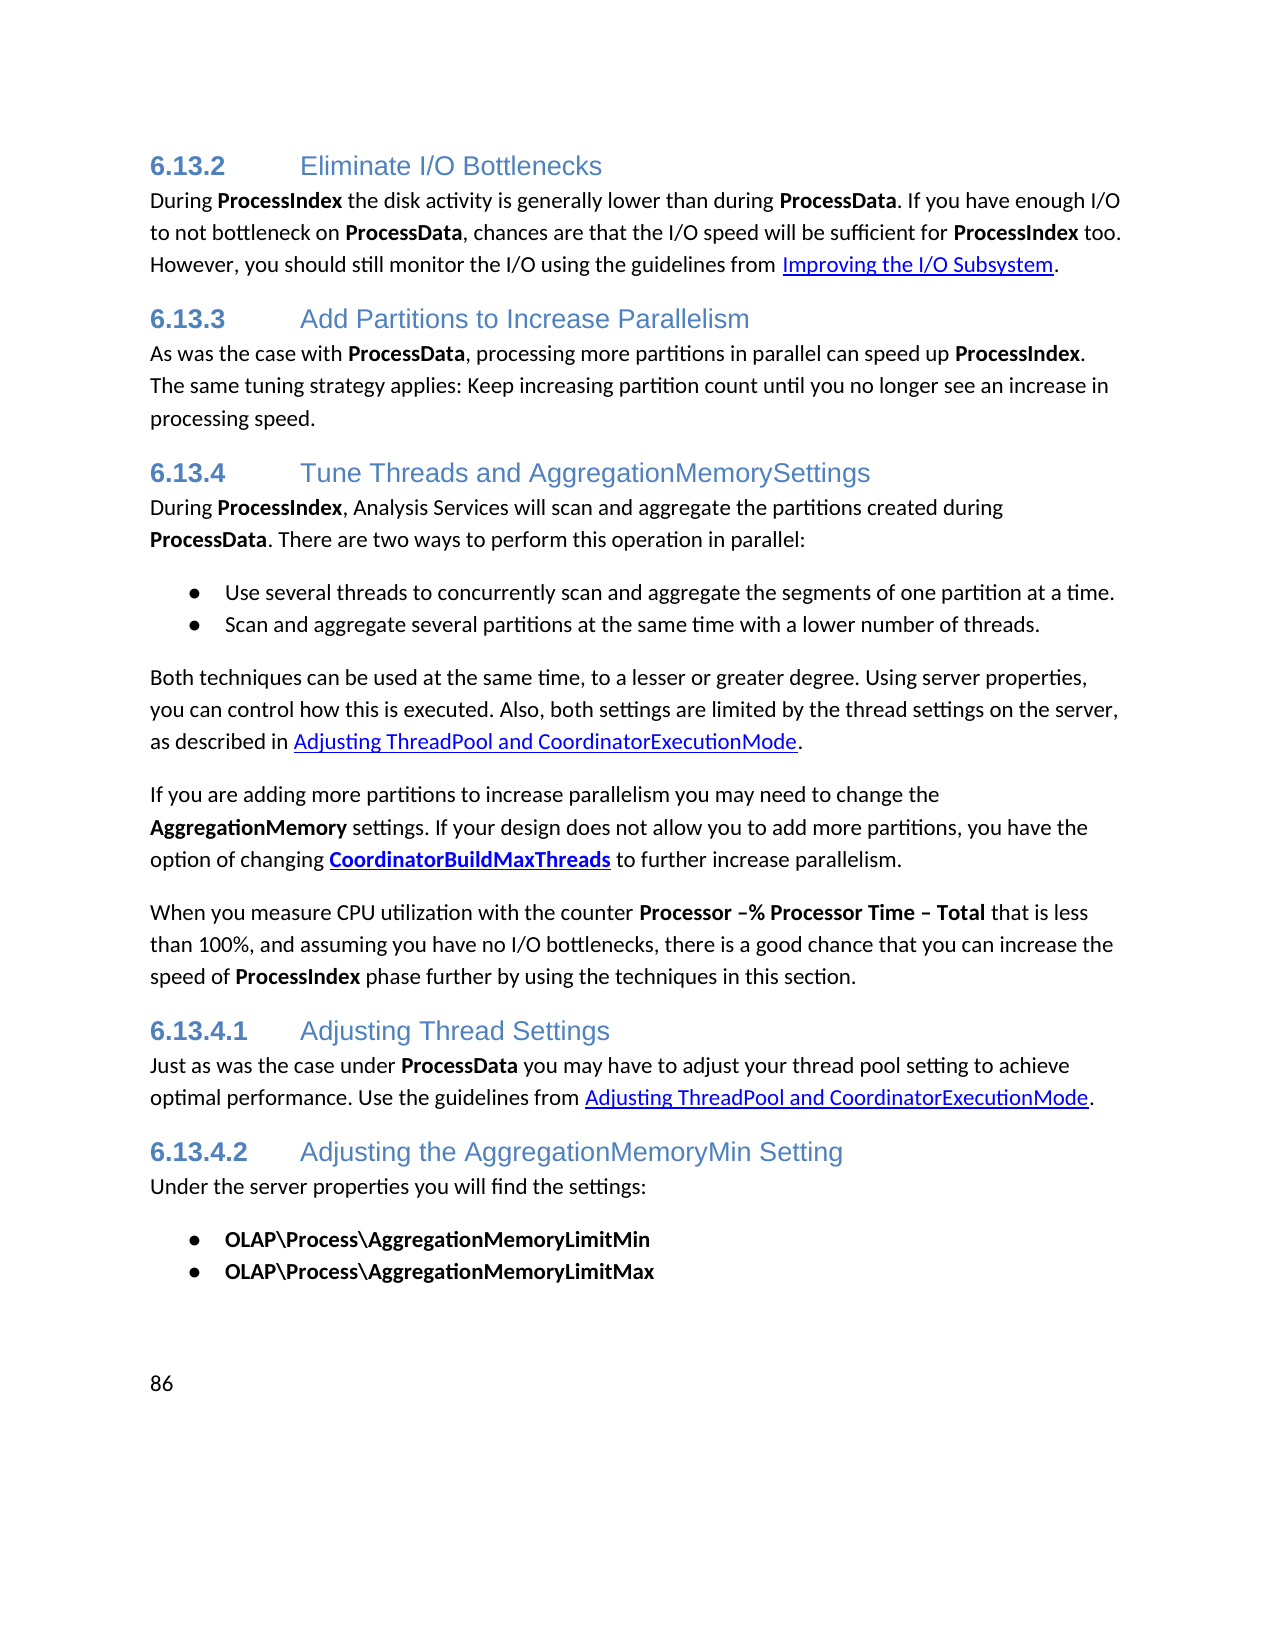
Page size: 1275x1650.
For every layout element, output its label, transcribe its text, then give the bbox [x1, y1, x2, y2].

text Under the server properties you will find the settings: [150, 1172, 1125, 1200]
list OLAP\Process\AggregationMemoryLimitMax [187, 1257, 1125, 1286]
text When you measure CPU utilization with the counter Processor –% Processor Time – Total that is less than 100%, and assuming you have no I/O bottlenecks, there is a good chance that you can increase the speed of ProcessIndex phase further by using the techniques in this section. [150, 898, 1125, 990]
subtitle Tune Threads and AggregationMemorySettings [150, 457, 1125, 488]
text During ProcessIndex, Analysis Services will scan and aggregate the partitions created during ProcessData. There are two ways to perform this operation in parallel: [150, 493, 1125, 553]
list Use several threads to concurrently scan and aggregate the segments of one partition at a time. [187, 578, 1125, 606]
subtitle Adjusting the AggregationMemoryMin Setting [150, 1136, 1125, 1168]
list OLAP\Process\AggregationMemoryLimitMin [187, 1225, 1125, 1253]
text If you are adding more partitions to increase parallelism you may need to change the AggregationMemory settings. If your design does not allow you to add more partitions, you have the option of changing CoordinatorBuildMaxThreads to further increase parallelism. [150, 780, 1125, 873]
list Scan and aggregate several partitions at the same time with a lower number of threads. [187, 610, 1125, 638]
subtitle Add Partitions to Increase Parallelism [150, 303, 1125, 334]
text Just as was the case under ProcessData you may have to adjust your thread pool setting to achieve optimal performance. Use the guidelines from Adjusting ThreadPool and CoordinatorExecutionMode. [150, 1051, 1125, 1111]
text Both techniques can be used at the same time, to a lesser or greater degree. Using server properties, you can control how this is executed. Also, both settings are limited by the thread settings on the server, as described in Adjusting ThreadPool and CoordinatorExecutionMode. [150, 663, 1125, 755]
subtitle Eliminate I/O Bottlenecks [150, 150, 1125, 181]
subtitle Adjusting Thread Settings [150, 1015, 1125, 1046]
text As was the case with ProcessData, processing more partitions in parallel can speed up ProcessIndex. The same tuning strategy applies: Keep increasing partition count until you no longer see an increase in processing speed. [150, 339, 1125, 432]
text During ProcessIndex the disk activity is generally lower than during ProcessData. If you have enough I/O to not bottleneck on ProcessData, chances are that the I/O speed will be sufficient for ProcessIndex too. However, you should still monitor the I/O using the guidelines from Improving the I/O Subsystem. [150, 186, 1125, 278]
